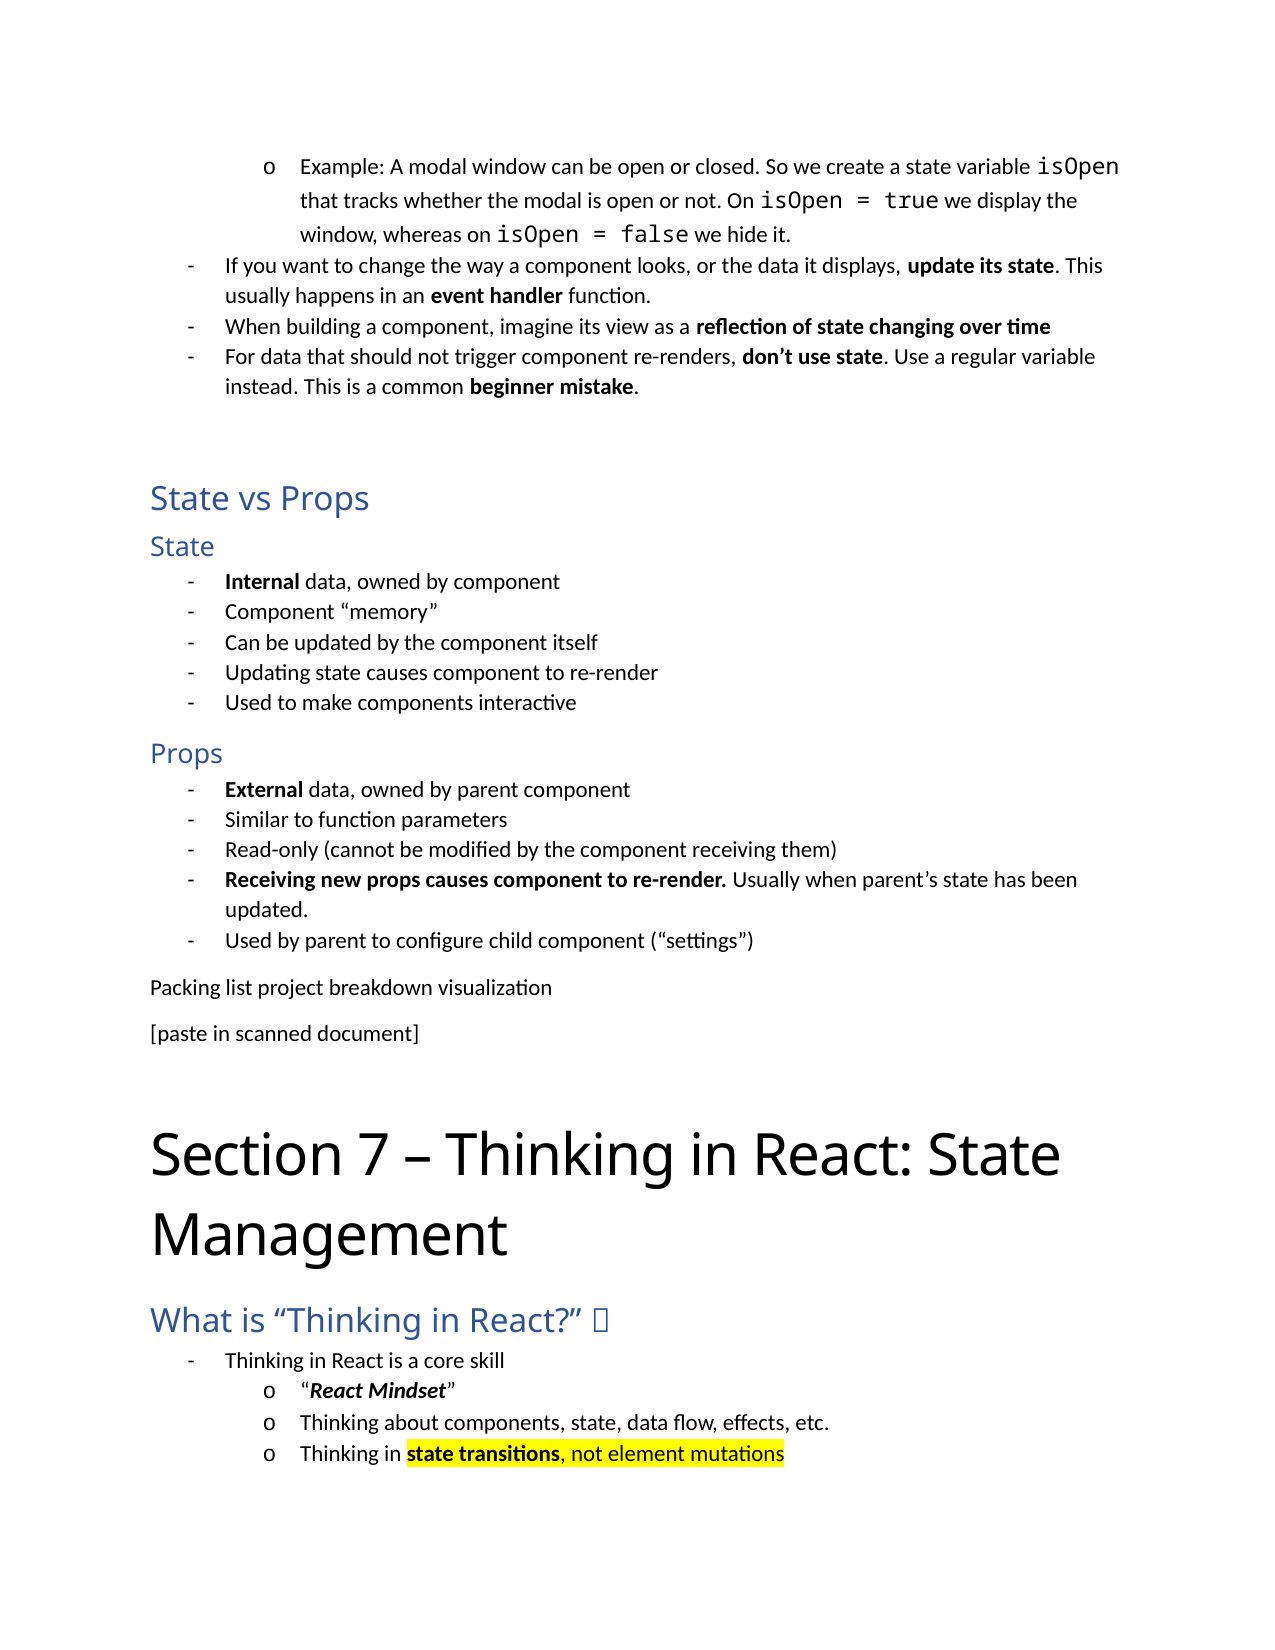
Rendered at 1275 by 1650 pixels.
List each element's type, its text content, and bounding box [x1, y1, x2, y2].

text Packing list project breakdown visualization [150, 973, 1125, 1001]
list Example: A modal window can be open or closed. So we create a state variable isOpen that tracks whether the modal is open or not. On isOpen = true we display the window, whereas on isOpen = false we hide it. [262, 150, 1125, 249]
subtitle What is “Thinking in React?” 🤨 [150, 1297, 1125, 1343]
list Can be updated by the component itself [187, 628, 1125, 656]
subtitle State [150, 527, 1125, 564]
list Updating state causes component to re-render [187, 658, 1125, 686]
subtitle Props [150, 735, 1125, 772]
list Used to make components interactive [187, 688, 1125, 716]
list Similar to function parameters [187, 805, 1125, 833]
list Receiving new props causes component to re-render. Usually when parent’s state has been updated. [187, 865, 1125, 923]
list Component “memory” [187, 597, 1125, 625]
subtitle State vs Props [150, 474, 1125, 520]
list Thinking in React is a core skill [187, 1346, 1125, 1374]
list Used by parent to configure child component (“settings”) [187, 926, 1125, 954]
list Thinking in state transitions, not element mutations [262, 1439, 1125, 1468]
list Read-only (cannot be modified by the component receiving them) [187, 835, 1125, 863]
list If you want to change the way a component looks, or the data it displays, update its state. This usually happens in an event handler function. [187, 251, 1125, 309]
list “React Mindset” [262, 1376, 1125, 1406]
list External data, owned by parent component [187, 775, 1125, 803]
list Internal data, owned by component [187, 567, 1125, 595]
list Thinking about components, state, data flow, effects, etc. [262, 1408, 1125, 1437]
list When building a component, imagine its view as a reflection of state changing over time [187, 312, 1125, 340]
list For data that should not trigger component re-renders, don’t use state. Use a regular variable instead. This is a common beginner mistake. [187, 342, 1125, 400]
title Section 7 – Thinking in React: State Management [150, 1113, 1125, 1272]
text [paste in scanned document] [150, 1019, 1125, 1047]
